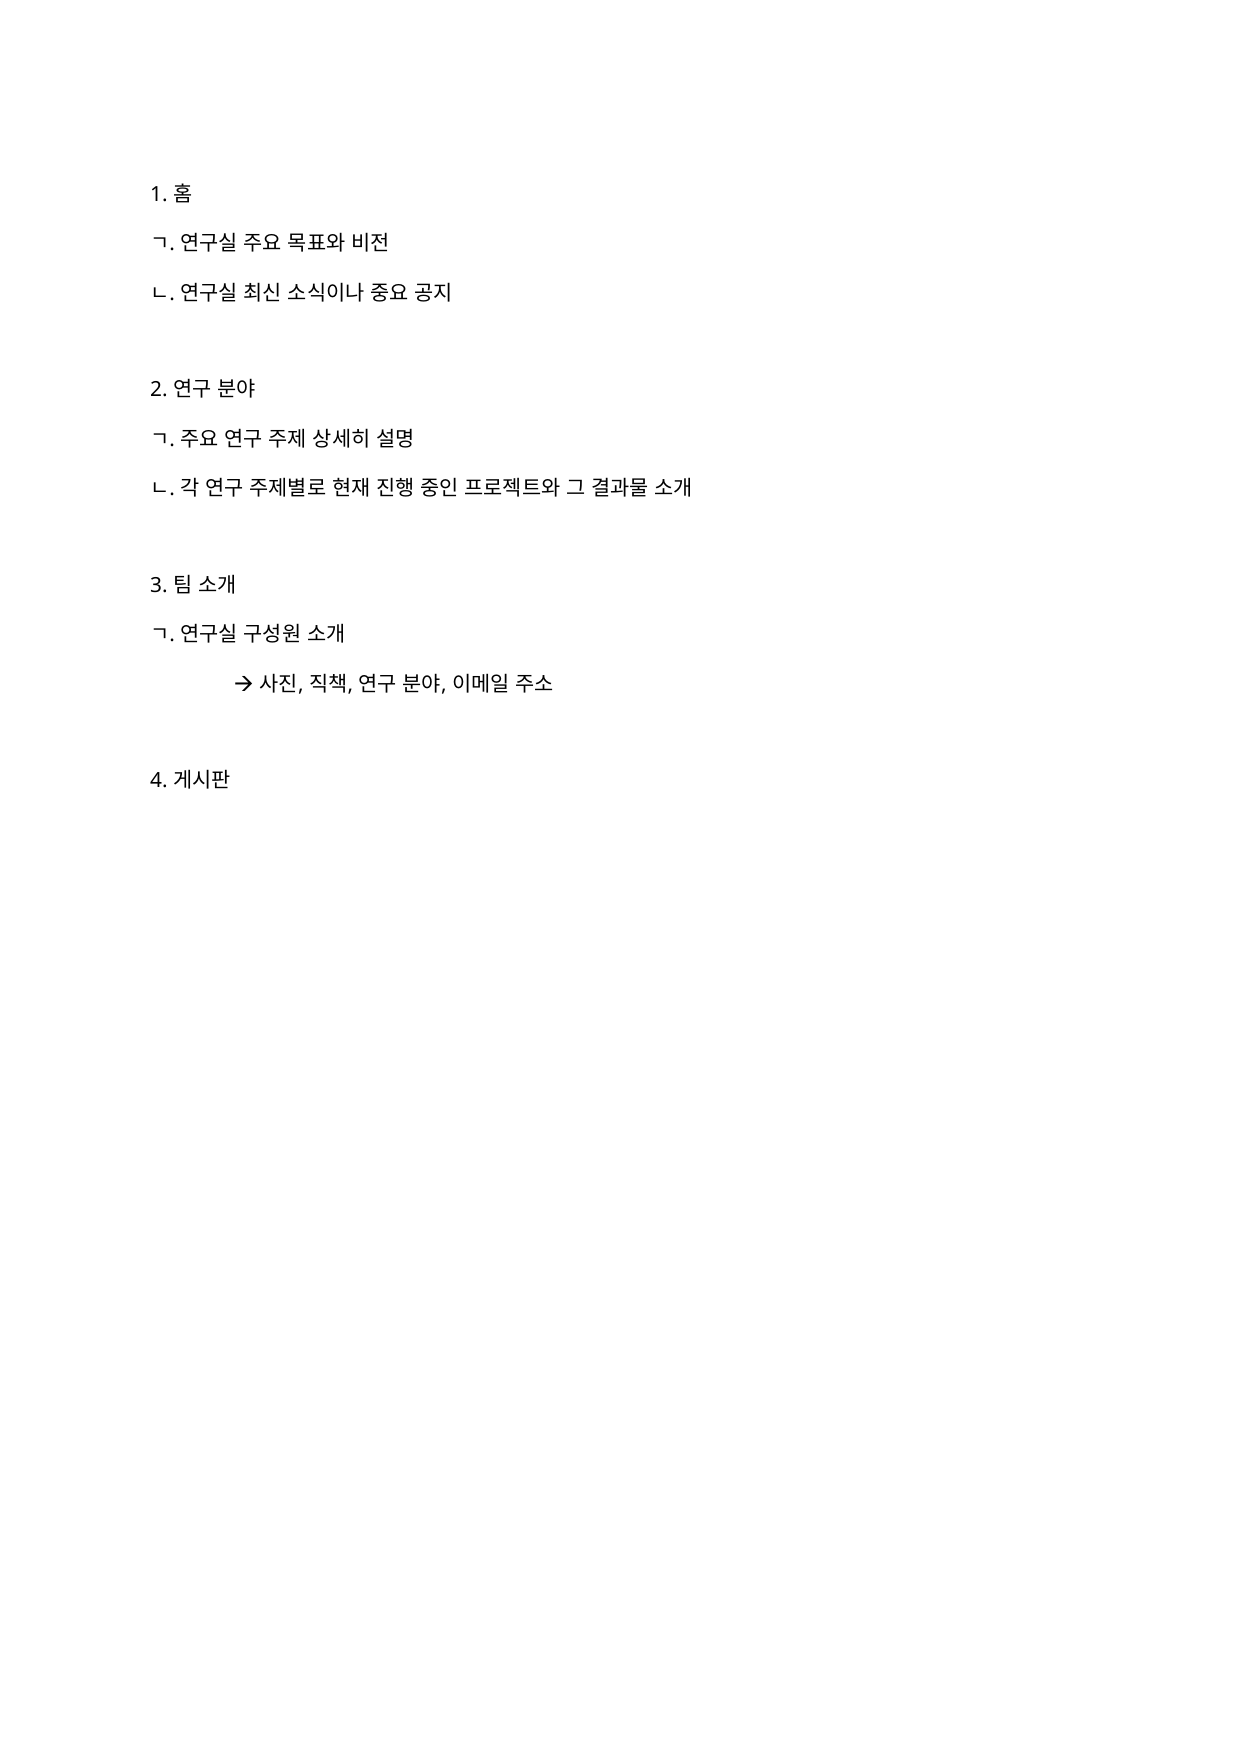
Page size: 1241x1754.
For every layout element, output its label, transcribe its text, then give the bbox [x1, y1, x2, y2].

text 사진, 직책, 연구 분야, 이메일 주소 [150, 667, 1090, 697]
text ㄴ. 각 연구 주제별로 현재 진행 중인 프로젝트와 그 결과물 소개 [150, 471, 1090, 502]
text ㄴ. 연구실 최신 소식이나 중요 공지 [150, 276, 1090, 306]
text ㄱ. 연구실 주요 목표와 비전 [150, 227, 1090, 257]
text ㄱ. 연구실 구성원 소개 [150, 617, 1090, 648]
text ㄱ. 주요 연구 주제 상세히 설명 [150, 422, 1090, 452]
text 1. 홈 [150, 177, 1090, 207]
text 4. 게시판 [150, 763, 1090, 794]
text 2. 연구 분야 [150, 373, 1090, 403]
text 3. 팀 소개 [150, 568, 1090, 598]
